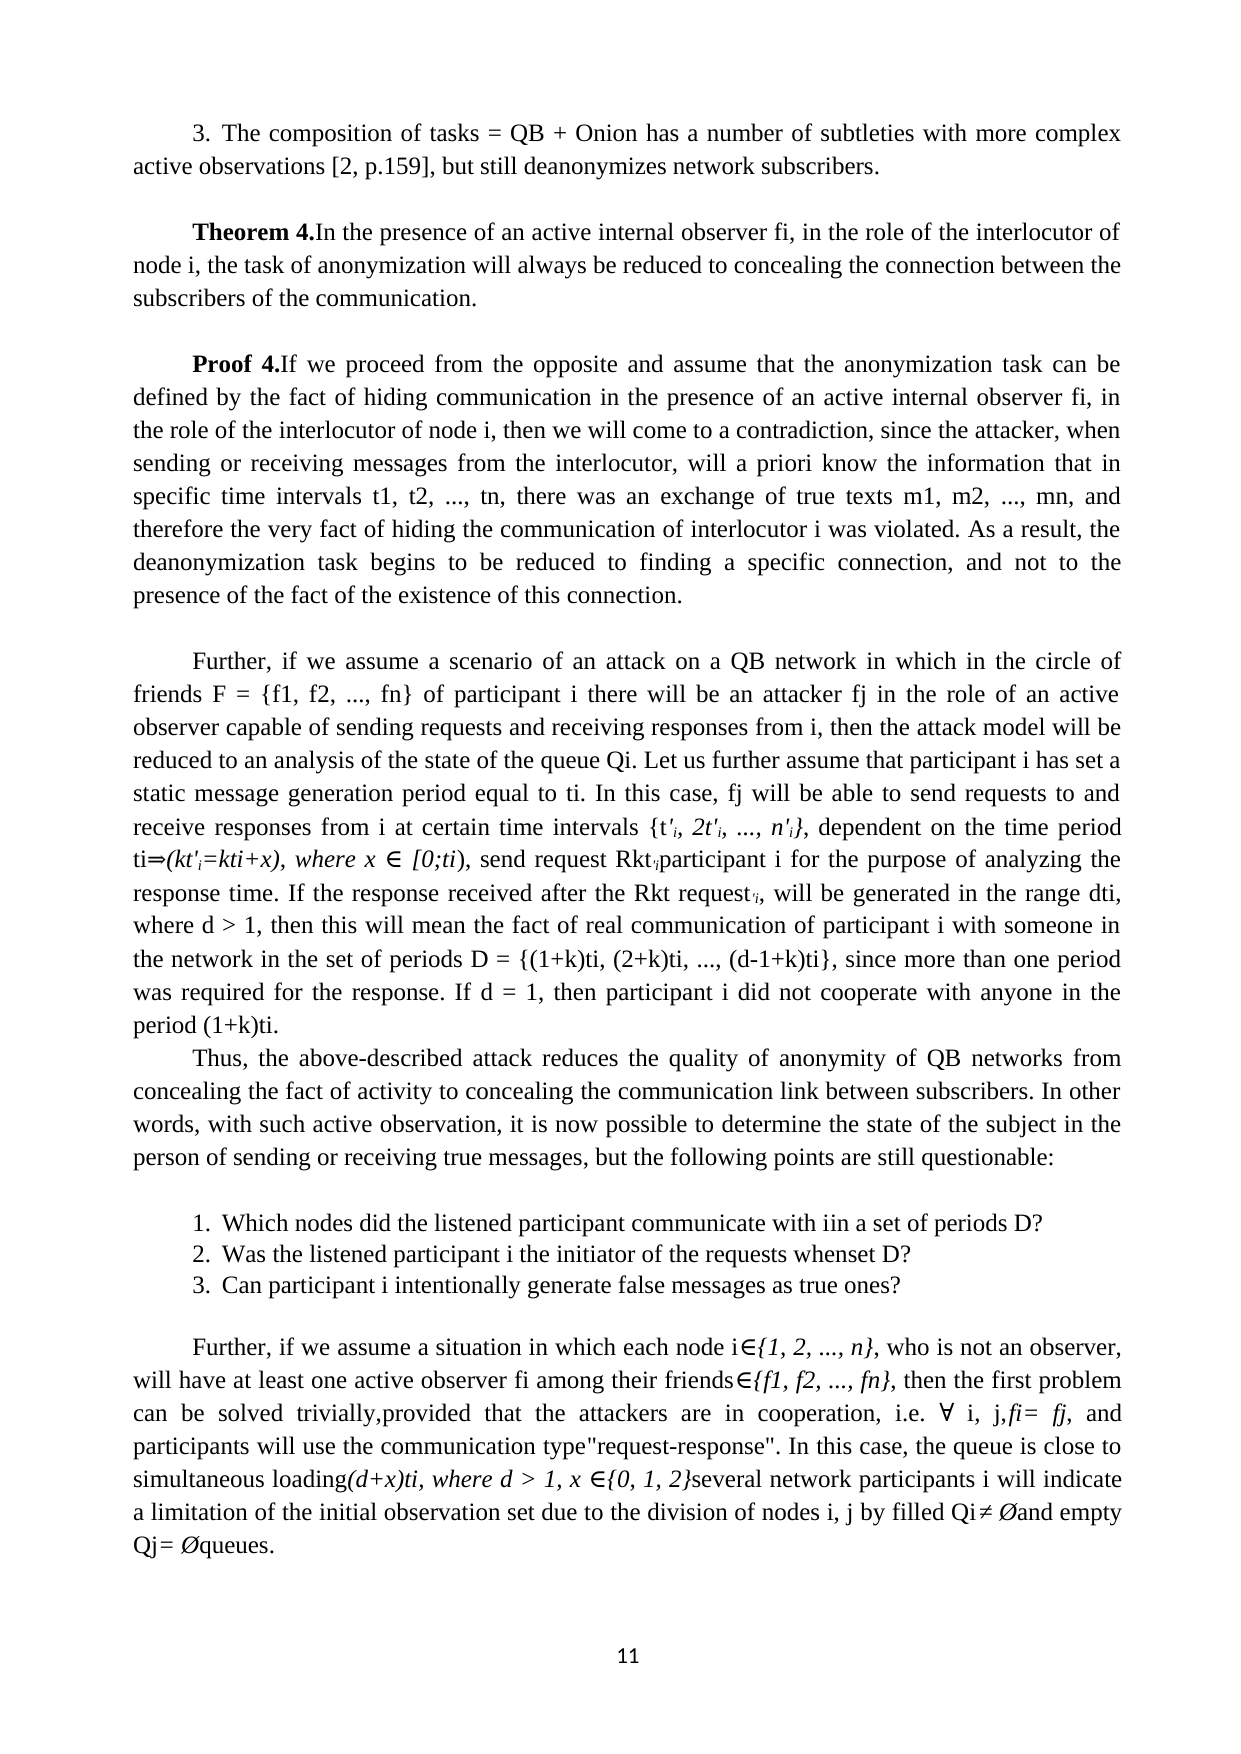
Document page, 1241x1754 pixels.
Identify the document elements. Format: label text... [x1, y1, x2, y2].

list The composition of tasks = QB + Onion has a number of subtleties with more complex active observations [2, p.159], but still deanonymizes network subscribers. [133, 118, 1122, 180]
text Theorem 4.In the presence of an active internal observer fi, in the role of the interlocutor of node i, the task of anonymization will always be reduced to concealing the connection between the subscribers of the communication. [133, 217, 1122, 312]
text Further, if we assume a scenario of an attack on a QB network in which in the circle of friends F = {f1, f2, ..., fn} of participant i there will be an attacker fj in the role of an active observer capable of sending requests and receiving responses from i, then the attack model will be reduced to an analysis of the state of the queue Qi. Let us further assume that participant i has set a static message generation period equal to ti. In this case, fj will be able to send requests to and receive responses from i at certain time intervals {t'i, 2t'i, ..., n'i}, dependent on the time period ti⇒(kt'i=kti+x), where x ∈ [0;ti), send request Rkt'iparticipant i for the purpose of analyzing the response time. If the response received after the Rkt request'i, will be generated in the range dti, where d > 1, then this will mean the fact of real communication of participant i with someone in the network in the set of periods D = {(1+k)ti, (2+k)ti, ..., (d-1+k)ti}, since more than one period was required for the response. If d = 1, then participant i did not cooperate with anyone in the period (1+k)ti. [133, 646, 1122, 1038]
list Was the listened participant i the initiator of the requests whenset D? [133, 1239, 1122, 1268]
text Proof 4.If we proceed from the opposite and assume that the anonymization task can be defined by the fact of hiding communication in the presence of an active internal observer fi, in the role of the interlocutor of node i, then we will come to a contradiction, since the attacker, when sending or receiving messages from the interlocutor, will a priori know the information that in specific time intervals t1, t2, ..., tn, there was an exchange of true texts m1, m2, ..., mn, and therefore the very fact of hiding the communication of interlocutor i was violated. As a result, the deanonymization task begins to be reduced to finding a specific connection, and not to the presence of the fact of the existence of this connection. [133, 349, 1122, 609]
text Further, if we assume a situation in which each node i∈{1, 2, ..., n}, who is not an observer, will have at least one active observer fi among their friends∈{f1, f2, ..., fn}, then the first problem can be solved trivially,provided that the attackers are in cooperation, i.e. ∀ i, j,fi= fj, and participants will use the communication type"request-response". In this case, the queue is close to simultaneous loading(d+x)ti, where d > 1, x ∈{0, 1, 2}several network participants i will indicate a limitation of the initial observation set due to the division of nodes i, j by filled Qi≠ Øand empty Qj= Øqueues. [133, 1332, 1122, 1559]
text Thus, the above-described attack reduces the quality of anonymity of QB networks from concealing the fact of activity to concealing the communication link between subscribers. In other words, with such active observation, it is now possible to determine the state of the subject in the person of sending or receiving true messages, but the following points are still questionable: [133, 1043, 1122, 1171]
list Which nodes did the listened participant communicate with iin a set of periods D? [133, 1208, 1122, 1237]
list Can participant i intentionally generate false messages as true ones? [133, 1270, 1122, 1299]
